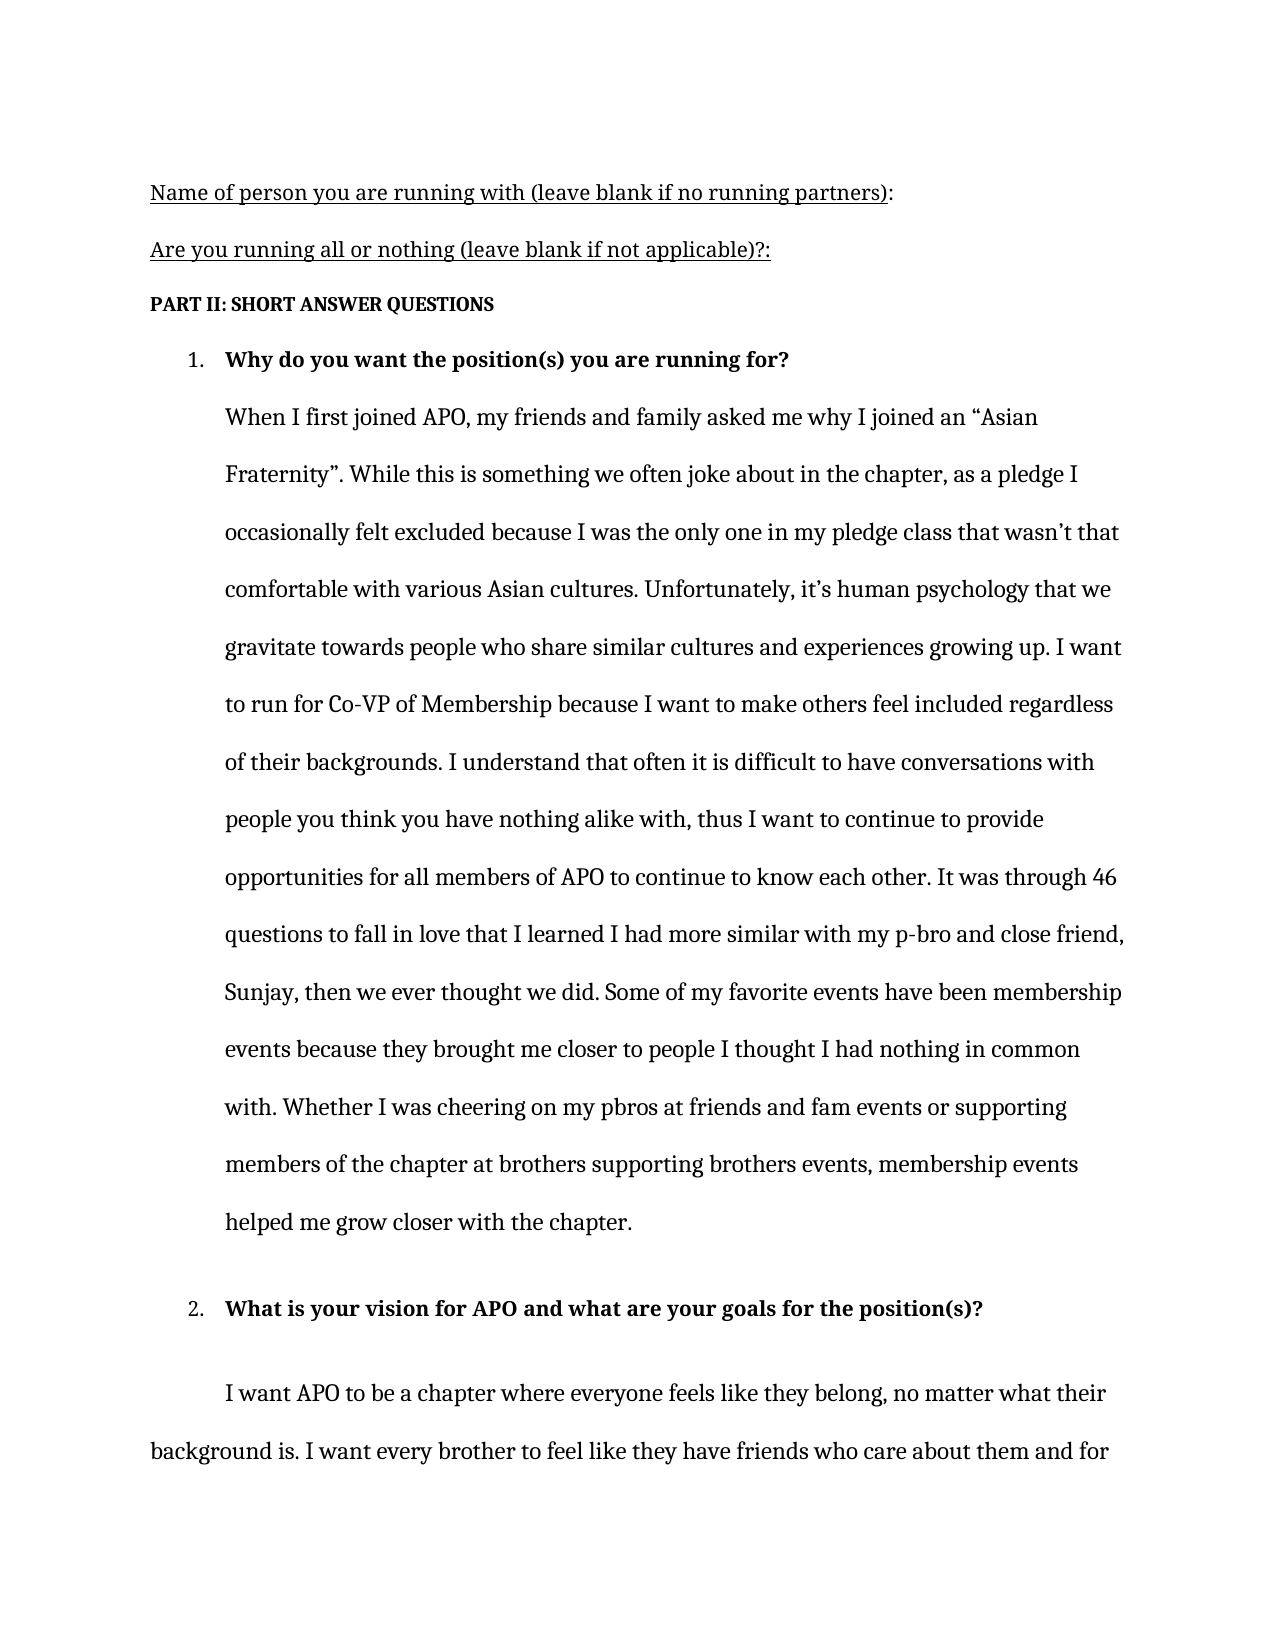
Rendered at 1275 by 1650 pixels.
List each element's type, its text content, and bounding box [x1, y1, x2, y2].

text Name of person you are running with (leave blank if no running partners): [150, 178, 1125, 207]
text Are you running all or nothing (leave blank if not applicable)?: [150, 236, 1125, 264]
text PART II: SHORT ANSWER QUESTIONS [150, 293, 1125, 317]
text When I first joined APO, my friends and family asked me why I joined an “Asian Fraternity”. While this is something we often joke about in the chapter, as a pledge I occasionally felt excluded because I was the only one in my pledge class that wasn’t that comfortable with various Asian cultures. Unfortunately, it’s human psychology that we gravitate towards people who share similar cultures and experiences growing up. I want to run for Co-VP of Membership because I want to make others feel included regardless of their backgrounds. I understand that often it is difficult to have conversations with people you think you have nothing alike with, thus I want to continue to provide opportunities for all members of APO to continue to know each other. It was through 46 questions to fall in love that I learned I had more similar with my p-bro and close friend, Sunjay, then we ever thought we did. Some of my favorite events have been membership events because they brought me closer to people I thought I had nothing in common with. Whether I was cheering on my pbros at friends and fam events or supporting members of the chapter at brothers supporting brothers events, membership events helped me grow closer with the chapter. [225, 402, 1125, 1236]
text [150, 1379, 1125, 1466]
list What is your vision for APO and what are your goals for the position(s)? [187, 1294, 1125, 1322]
list Why do you want the position(s) you are running for? [187, 346, 1125, 374]
